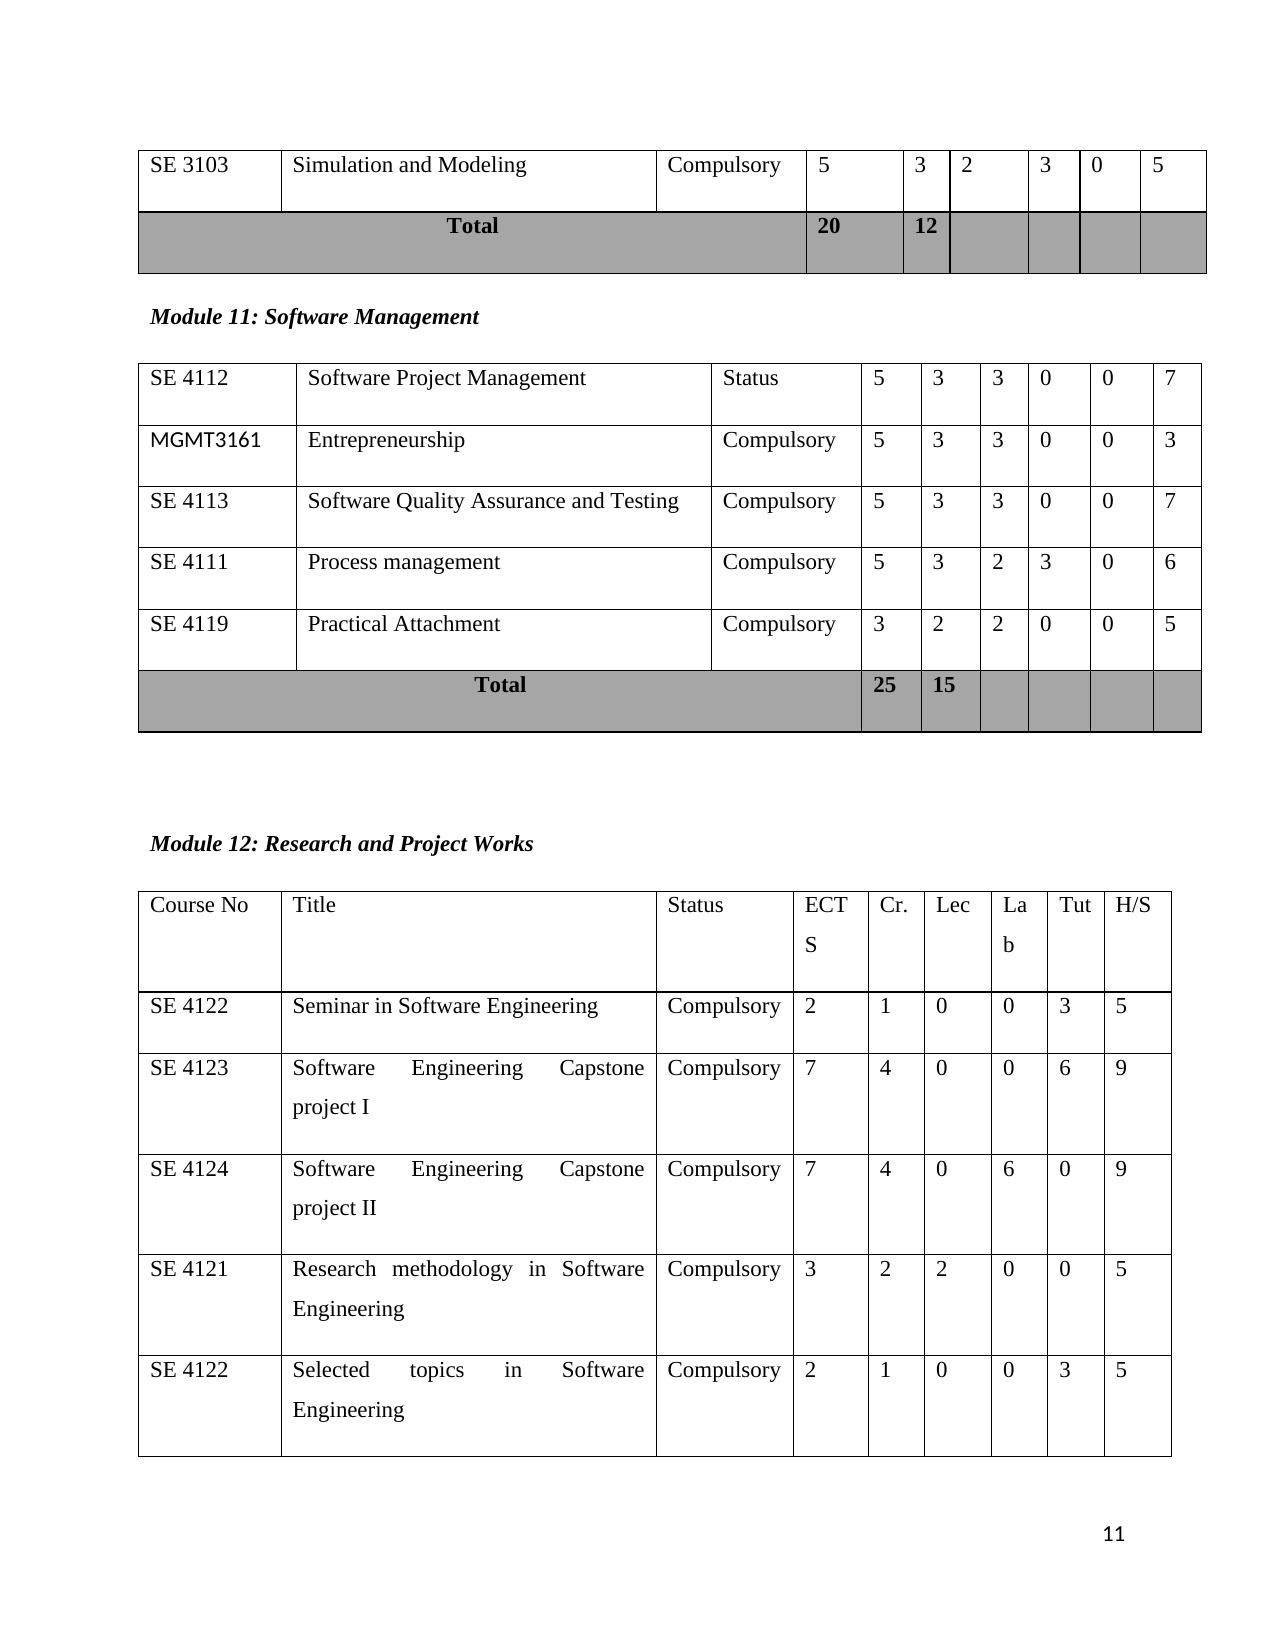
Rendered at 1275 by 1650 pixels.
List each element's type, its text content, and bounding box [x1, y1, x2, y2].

table_cell 0 [925, 993, 991, 1053]
table_cell [951, 213, 1028, 273]
table_cell Total [139, 213, 806, 273]
table_cell 12 [904, 213, 949, 273]
table_cell 3 [922, 487, 980, 547]
table_cell 5 [1141, 151, 1206, 211]
table_cell 0 [992, 993, 1047, 1053]
table_cell 25 [862, 671, 921, 731]
table_cell 0 [1048, 1255, 1104, 1355]
table_cell Compulsory [712, 426, 861, 486]
table_header H/S [1105, 892, 1171, 991]
table_cell 20 [807, 213, 903, 273]
table_cell Compulsory [657, 1356, 793, 1456]
table_cell 0 [1091, 548, 1153, 609]
table_cell Research methodology in Software Engineering [282, 1255, 656, 1355]
table_cell SE 4121 [139, 1255, 281, 1355]
table_cell Compulsory [657, 1255, 793, 1355]
table_cell 4 [869, 1155, 924, 1254]
table_cell [1081, 213, 1140, 273]
table_cell 2 [981, 610, 1028, 670]
table_cell Seminar in Software Engineering [282, 993, 656, 1053]
table_cell 0 [992, 1356, 1047, 1456]
table_cell 4 [869, 1054, 924, 1153]
table_cell 2 [951, 151, 1028, 211]
table_header Lab [992, 892, 1047, 991]
table_cell 0 [1029, 426, 1090, 486]
table_header ECTS [794, 892, 868, 991]
table_cell 3 [981, 426, 1028, 486]
table_cell 3 [1154, 426, 1201, 486]
table_cell 0 [1029, 487, 1090, 547]
table_header Status [712, 364, 861, 424]
table_cell SE 4122 [139, 1356, 281, 1456]
table_cell 0 [1029, 610, 1090, 670]
table_cell 0 [1081, 151, 1140, 211]
text Module 11: Software Management [150, 303, 1125, 329]
table_cell 6 [1154, 548, 1201, 609]
table_cell 3 [1048, 993, 1104, 1053]
table_cell 6 [992, 1155, 1047, 1254]
table_cell 7 [1154, 487, 1201, 547]
table_header Software Project Management [297, 364, 711, 424]
table_cell SE 4123 [139, 1054, 281, 1153]
table_cell Process management [297, 548, 711, 609]
table_cell Compulsory [712, 487, 861, 547]
table_cell 0 [925, 1155, 991, 1254]
table_cell Compulsory [712, 548, 861, 609]
table_cell 2 [794, 993, 868, 1053]
table_cell 5 [807, 151, 903, 211]
table_cell Compulsory [657, 151, 806, 211]
table_header Tut [1048, 892, 1104, 991]
table_cell [981, 671, 1028, 731]
table_cell 5 [1105, 1356, 1171, 1456]
table_cell 1 [869, 993, 924, 1053]
table_cell 0 [1091, 426, 1153, 486]
table_cell 0 [992, 1054, 1047, 1153]
table_cell Software Engineering Capstone project I [282, 1054, 656, 1153]
table_cell 15 [922, 671, 980, 731]
table_cell Entrepreneurship [297, 426, 711, 486]
table_header SE 4112 [139, 364, 296, 424]
table_header Status [657, 892, 793, 991]
table_header 3 [981, 364, 1028, 424]
table_cell 5 [1105, 993, 1171, 1053]
table_header 0 [1029, 364, 1090, 424]
table_cell 2 [925, 1255, 991, 1355]
table_cell Practical Attachment [297, 610, 711, 670]
table_cell [1029, 671, 1090, 731]
table_cell 2 [794, 1356, 868, 1456]
table_cell 2 [981, 548, 1028, 609]
table_cell MGMT3161 [139, 426, 296, 486]
table_cell 6 [1048, 1054, 1104, 1153]
table_cell 3 [904, 151, 949, 211]
table_cell 1 [869, 1356, 924, 1456]
table_cell SE 3103 [139, 151, 281, 211]
table_header 5 [862, 364, 921, 424]
table_cell [1029, 213, 1079, 273]
table_cell Software Engineering Capstone project II [282, 1155, 656, 1254]
table_cell 5 [1105, 1255, 1171, 1355]
table_cell 3 [1048, 1356, 1104, 1456]
table_header Course No [139, 892, 281, 991]
table_cell Compulsory [657, 1054, 793, 1153]
table_cell Compulsory [657, 993, 793, 1053]
table_header Cr. [869, 892, 924, 991]
table_cell 0 [1048, 1155, 1104, 1254]
text Module 12: Research and Project Works [150, 830, 1125, 857]
table_cell 0 [1091, 487, 1153, 547]
table_cell 2 [869, 1255, 924, 1355]
table_cell Selected topics in Software Engineering [282, 1356, 656, 1456]
table_cell 9 [1105, 1155, 1171, 1254]
table_cell SE 4111 [139, 548, 296, 609]
table_cell [1141, 213, 1206, 273]
table_header Lec [925, 892, 991, 991]
table_cell SE 4119 [139, 610, 296, 670]
table_cell 3 [981, 487, 1028, 547]
table_cell Compulsory [712, 610, 861, 670]
table_cell 9 [1105, 1054, 1171, 1153]
table_cell 5 [862, 487, 921, 547]
table_header Title [282, 892, 656, 991]
table_cell SE 4122 [139, 993, 281, 1053]
table_cell SE 4124 [139, 1155, 281, 1254]
table_cell 3 [1029, 548, 1090, 609]
table_cell 0 [1091, 610, 1153, 670]
table_header 0 [1091, 364, 1153, 424]
table_cell [1091, 671, 1153, 731]
table_cell Compulsory [657, 1155, 793, 1254]
table_cell 0 [925, 1356, 991, 1456]
table_cell 3 [922, 548, 980, 609]
table_cell 0 [992, 1255, 1047, 1355]
table_cell 5 [1154, 610, 1201, 670]
table_cell 7 [794, 1155, 868, 1254]
table_cell [1154, 671, 1201, 731]
table_cell 7 [794, 1054, 868, 1153]
table_cell Simulation and Modeling [282, 151, 656, 211]
table_cell 3 [922, 426, 980, 486]
table_cell Software Quality Assurance and Testing [297, 487, 711, 547]
table_cell 0 [925, 1054, 991, 1153]
table_cell Total [139, 671, 861, 731]
table_cell 3 [862, 610, 921, 670]
table_cell 5 [862, 426, 921, 486]
table_cell 3 [1029, 151, 1079, 211]
table_header 3 [922, 364, 980, 424]
table_cell 5 [862, 548, 921, 609]
table_cell 3 [794, 1255, 868, 1355]
table_header 7 [1154, 364, 1201, 424]
table_cell 2 [922, 610, 980, 670]
table_cell SE 4113 [139, 487, 296, 547]
